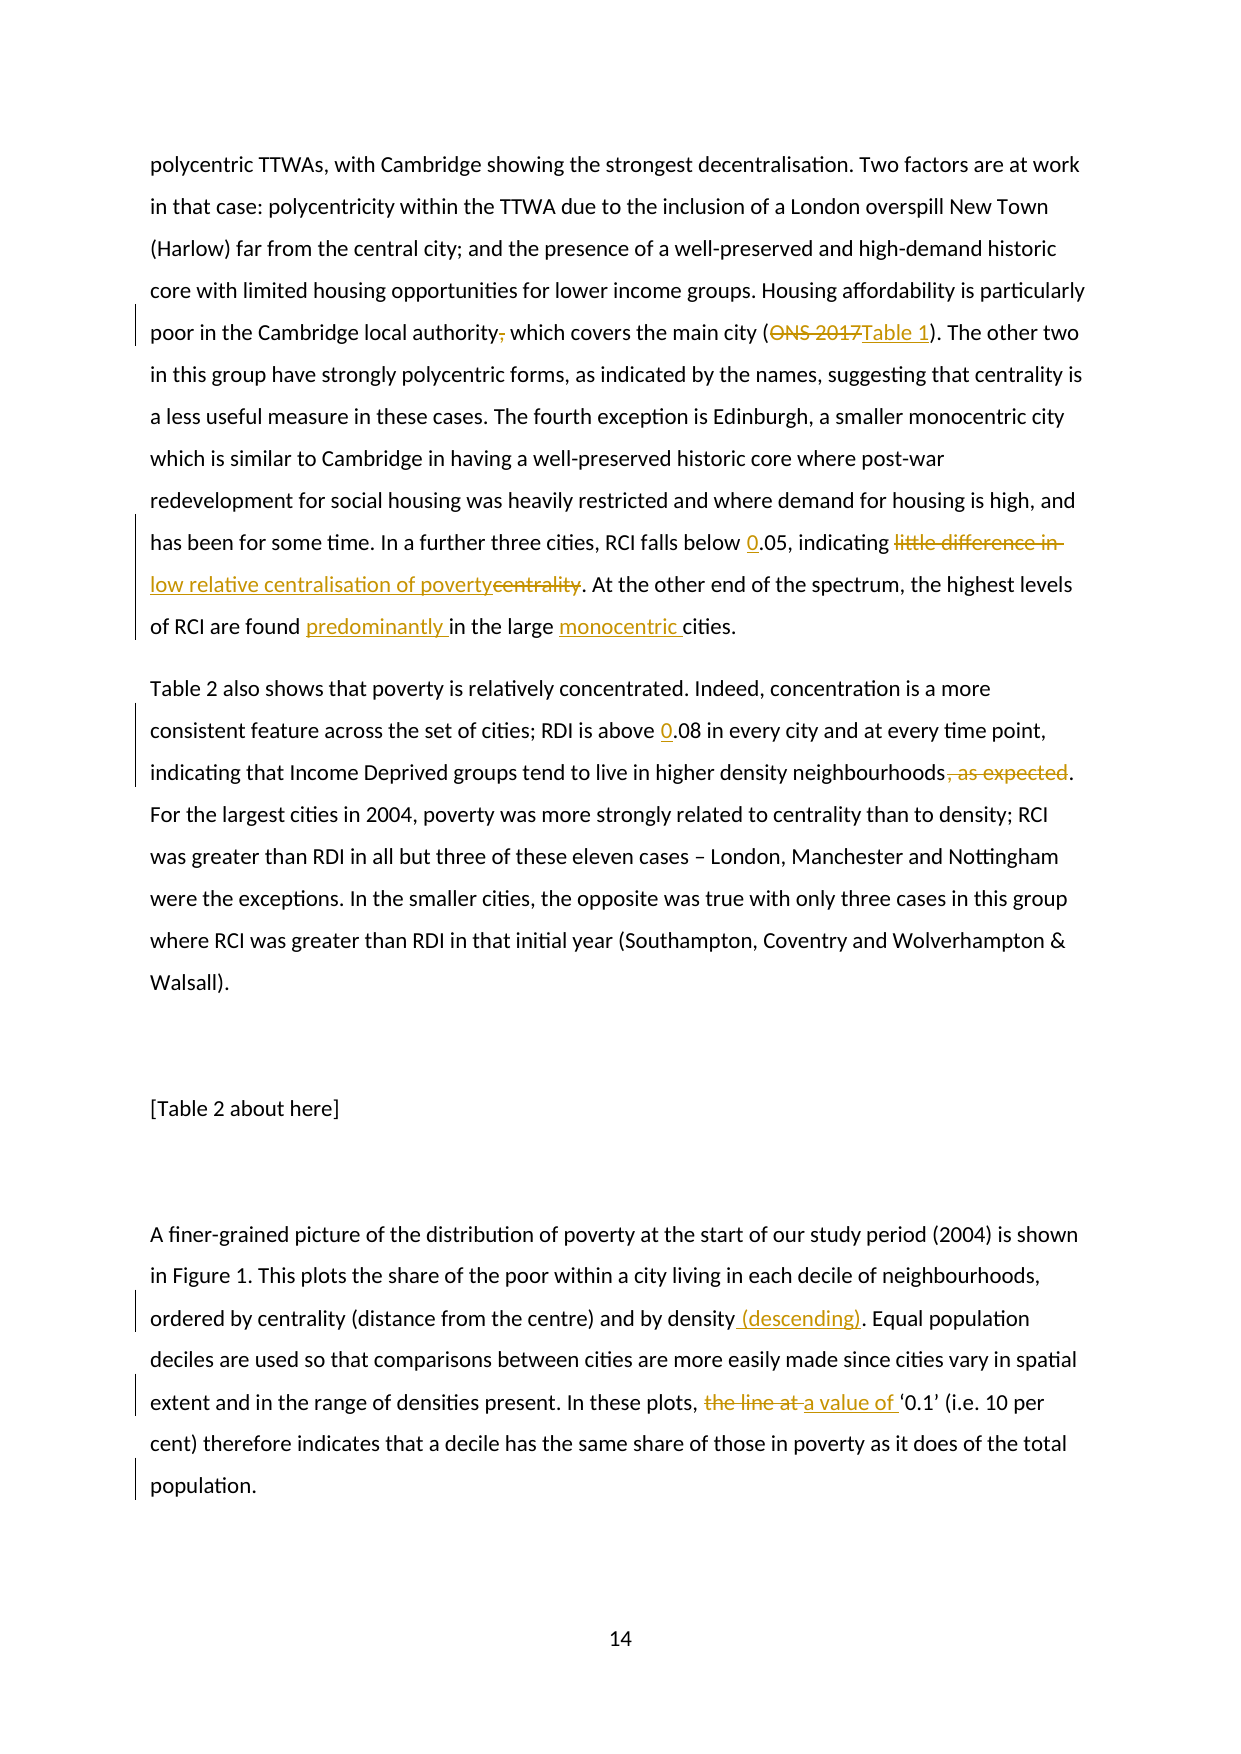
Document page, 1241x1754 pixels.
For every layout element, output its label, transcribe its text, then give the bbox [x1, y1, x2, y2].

text Table 2 also shows that poverty is relatively concentrated. Indeed, concentration is a more consistent feature across the set of cities; RDI is above .08 in every city and at every time point, indicating that Income Deprived groups tend to live in higher density neighbourhoods. For the largest cities in 2004, poverty was more strongly related to centrality than to density; RCI was greater than RDI in all but three of these eleven cases – London, Manchester and Nottingham were the exceptions. In the smaller cities, the opposite was true with only three cases in this group where RCI was greater than RDI in that initial year (Southampton, Coventry and Wolverhampton & Walsall). [150, 674, 1090, 996]
text A finer-grained picture of the distribution of poverty at the start of our study period (2004) is shown in Figure 1. This plots the share of the poor within a city living in each decile of neighbourhoods, ordered by centrality (distance from the centre) and by density. Equal population deciles are used so that comparisons between cities are more easily made since cities vary in spatial extent and in the range of densities present. In these plots, ‘0.1’ (i.e. 10 per cent) therefore indicates that a decile has the same share of those in poverty as it does of the total population. [150, 1220, 1090, 1499]
text [Table 2 about here] [150, 1094, 1090, 1122]
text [150, 150, 1090, 640]
